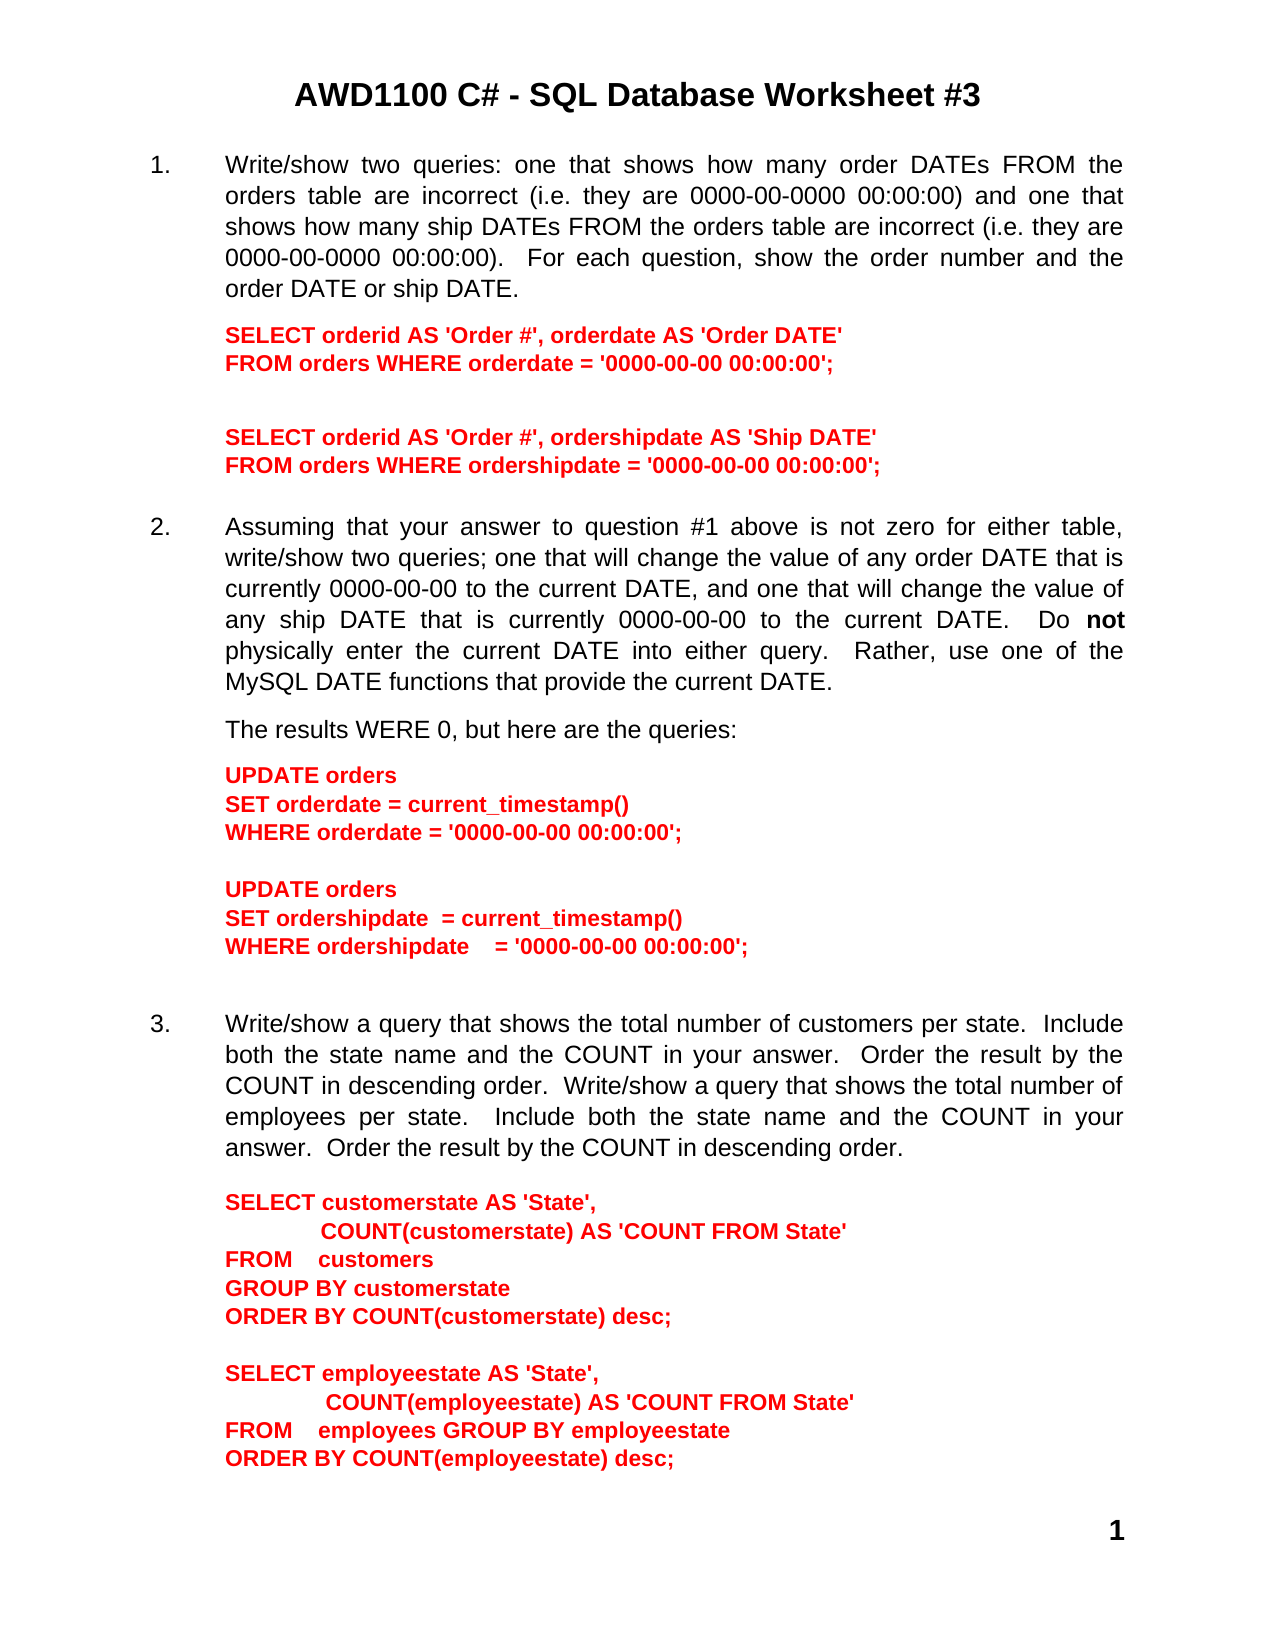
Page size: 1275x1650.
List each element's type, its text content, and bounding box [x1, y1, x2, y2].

text UPDATE orders [225, 762, 1200, 789]
text WHERE ordershipdate = '0000-00-00 00:00:00'; [225, 933, 1200, 959]
text FROM orders WHERE ordershipdate = '0000-00-00 00:00:00'; [225, 452, 1200, 479]
text SET ordershipdate = current_timestamp() [225, 904, 1200, 931]
text FROM employees GROUP BY employeestate [225, 1417, 1200, 1443]
text SELECT orderid AS 'Order #', ordershipdate AS 'Ship DATE' [225, 424, 1200, 450]
text WHERE orderdate = '0000-00-00 00:00:00'; [225, 819, 1200, 846]
text UPDATE orders [225, 876, 1200, 902]
text ORDER BY COUNT(employeestate) desc; [225, 1445, 1200, 1472]
text COUNT(customerstate) AS 'COUNT FROM State' [225, 1218, 1200, 1244]
text COUNT(employeestate) AS 'COUNT FROM State' [300, 1388, 1200, 1415]
list Assuming that your answer to question #1 above is not zero for either table, write/show two queries; one that will change the value of any order DATE that is currently 0000-00-00 to the current DATE, and one that will change the value of any ship DATE that is currently 0000-00-00 to the current DATE. Do not physically enter the current DATE into either query. Rather, use one of the MySQL DATE functions that provide the current DATE. [150, 512, 1125, 696]
list Write/show a query that shows the total number of customers per state. Include both the state name and the COUNT in your answer. Order the result by the COUNT in descending order. Write/show a query that shows the total number of employees per state. Include both the state name and the COUNT in your answer. Order the result by the COUNT in descending order. [150, 1009, 1125, 1162]
text SET orderdate = current_timestamp() [225, 791, 1200, 817]
text SELECT orderid AS 'Order #', orderdate AS 'Order DATE' [225, 322, 1200, 348]
text SELECT employeestate AS 'State', [225, 1360, 1200, 1386]
text FROM orders WHERE orderdate = '0000-00-00 00:00:00'; [225, 350, 1200, 377]
text The results WERE 0, but here are the queries: [225, 715, 1125, 743]
text SELECT customerstate AS 'State', [225, 1189, 1200, 1216]
list Write/show two queries: one that shows how many order DATEs FROM the orders table are incorrect (i.e. they are 0000-00-0000 00:00:00) and one that shows how many ship DATEs FROM the orders table are incorrect (i.e. they are 0000-00-0000 00:00:00). For each question, show the order number and the order DATE or ship DATE. [150, 150, 1125, 303]
text FROM customers [225, 1246, 1200, 1273]
text ORDER BY COUNT(customerstate) desc; [225, 1303, 1200, 1329]
text GROUP BY customerstate [225, 1275, 1200, 1301]
